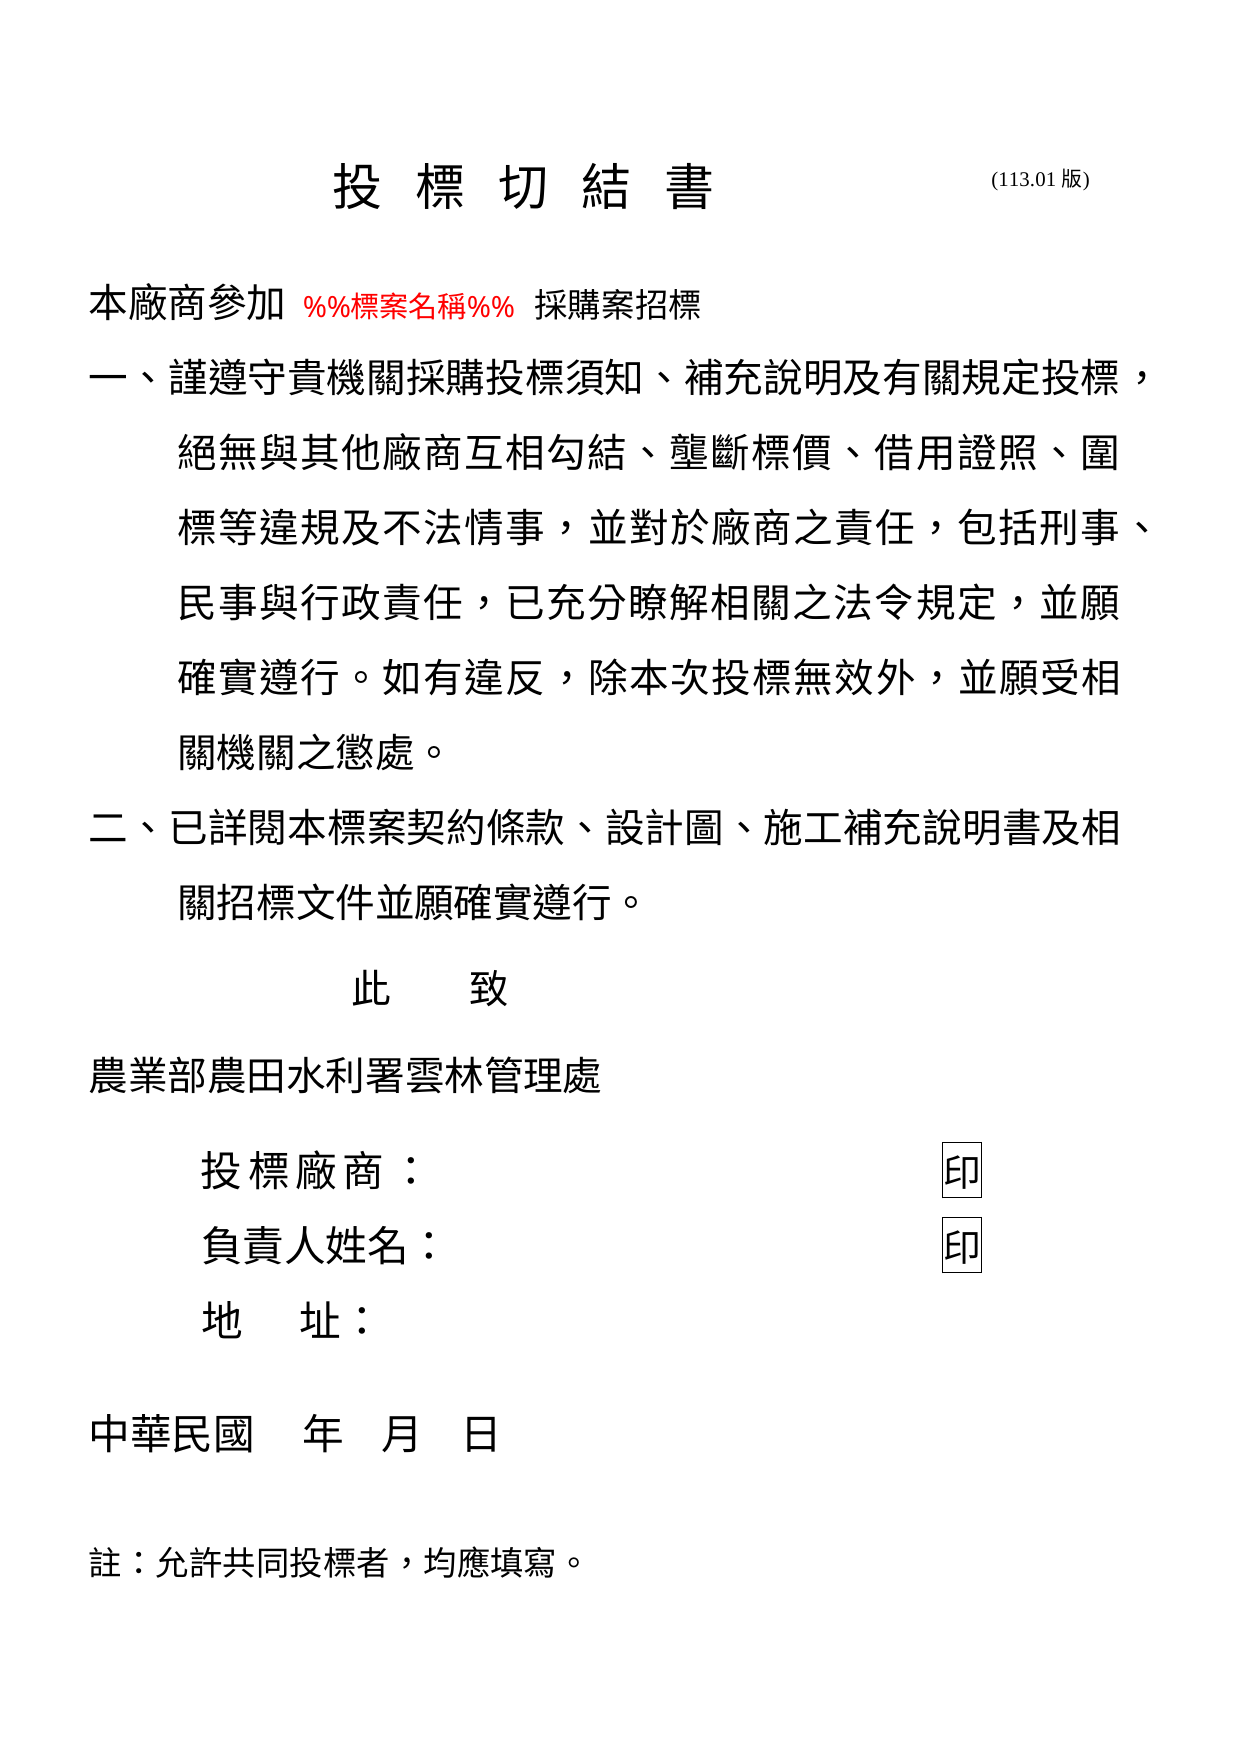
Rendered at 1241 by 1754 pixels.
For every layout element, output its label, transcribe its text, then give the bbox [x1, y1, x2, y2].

text 一、謹遵守貴機關採購投標須知、補充說明及有關規定投標，絕無與其他廠商互相勾結、壟斷標價、借用證照、圍標等違規及不法情事，並對於廠商之責任，包括刑事、民事與行政責任，已充分瞭解相關之法令規定，並願確實遵行。如有違反，除本次投標無效外，並願受相關機關之懲處。 [89, 333, 1122, 783]
text 本廠商參加 %%標案名稱%% 採購案招標 [89, 258, 1122, 333]
text 此 致 [89, 958, 1122, 1015]
text 農業部農田水利署雲林管理處 [89, 1044, 1122, 1101]
text 中華民國 年 月 日 [89, 1401, 1122, 1461]
text 投 標 切 結 書 [89, 148, 1122, 220]
text 地 址： [89, 1276, 1122, 1351]
text 二、已詳閱本標案契約條款、設計圖、施工補充說明書及相關招標文件並願確實遵行。 [89, 783, 1122, 933]
text 投標廠商： 印 [89, 1126, 1122, 1201]
text 註：允許共同投標者，均應填寫。 [89, 1536, 1122, 1585]
text 負責人姓名： 印 [89, 1201, 1122, 1276]
